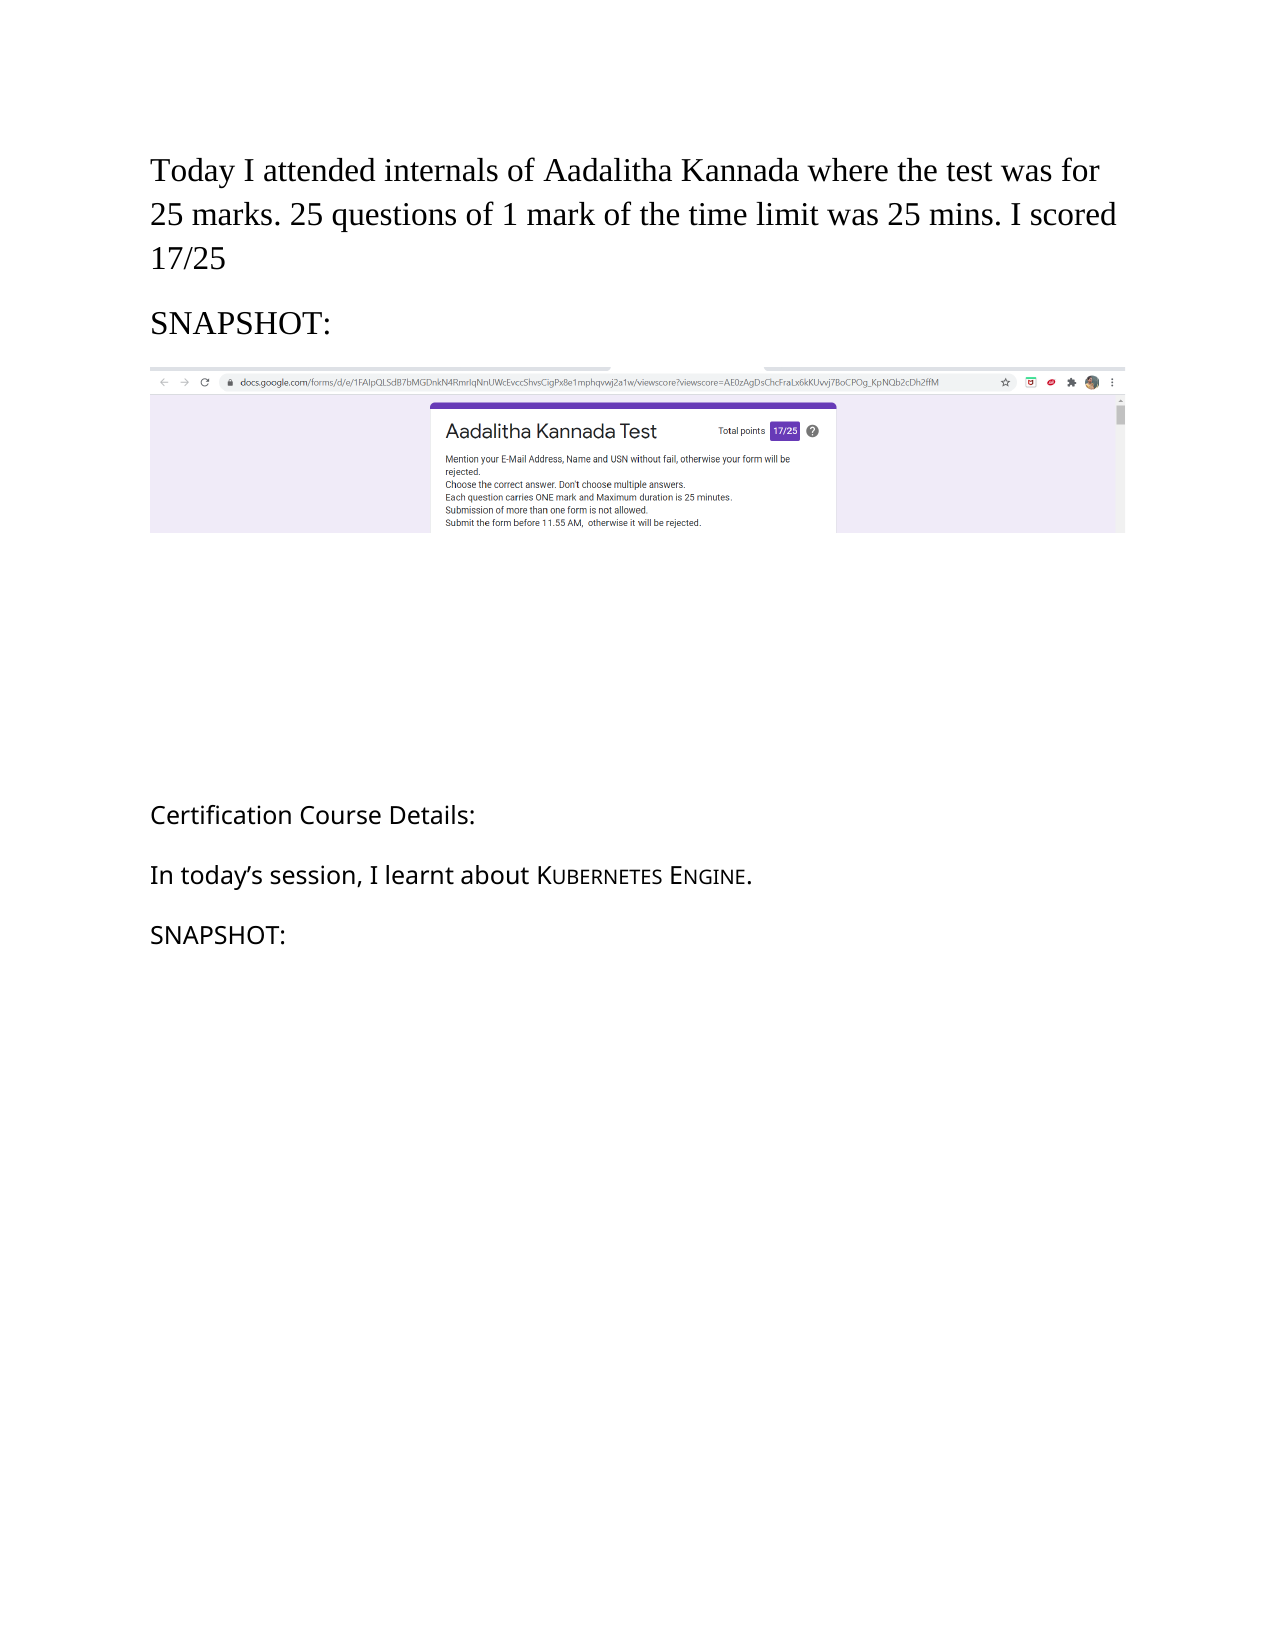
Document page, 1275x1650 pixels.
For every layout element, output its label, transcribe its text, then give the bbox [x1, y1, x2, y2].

text Today I attended internals of Aadalitha Kannada where the test was for 25 marks. 25 questions of 1 mark of the time limit was 25 mins. I scored 17/25 [150, 150, 1125, 276]
text SNAPSHOT: [150, 303, 1125, 341]
picture [150, 367, 1125, 533]
text SNAPSHOT: [150, 918, 1125, 952]
text In today’s session, I learnt about Kubernetes Engine. [150, 858, 1125, 892]
text Certification Course Details: [150, 798, 1125, 832]
